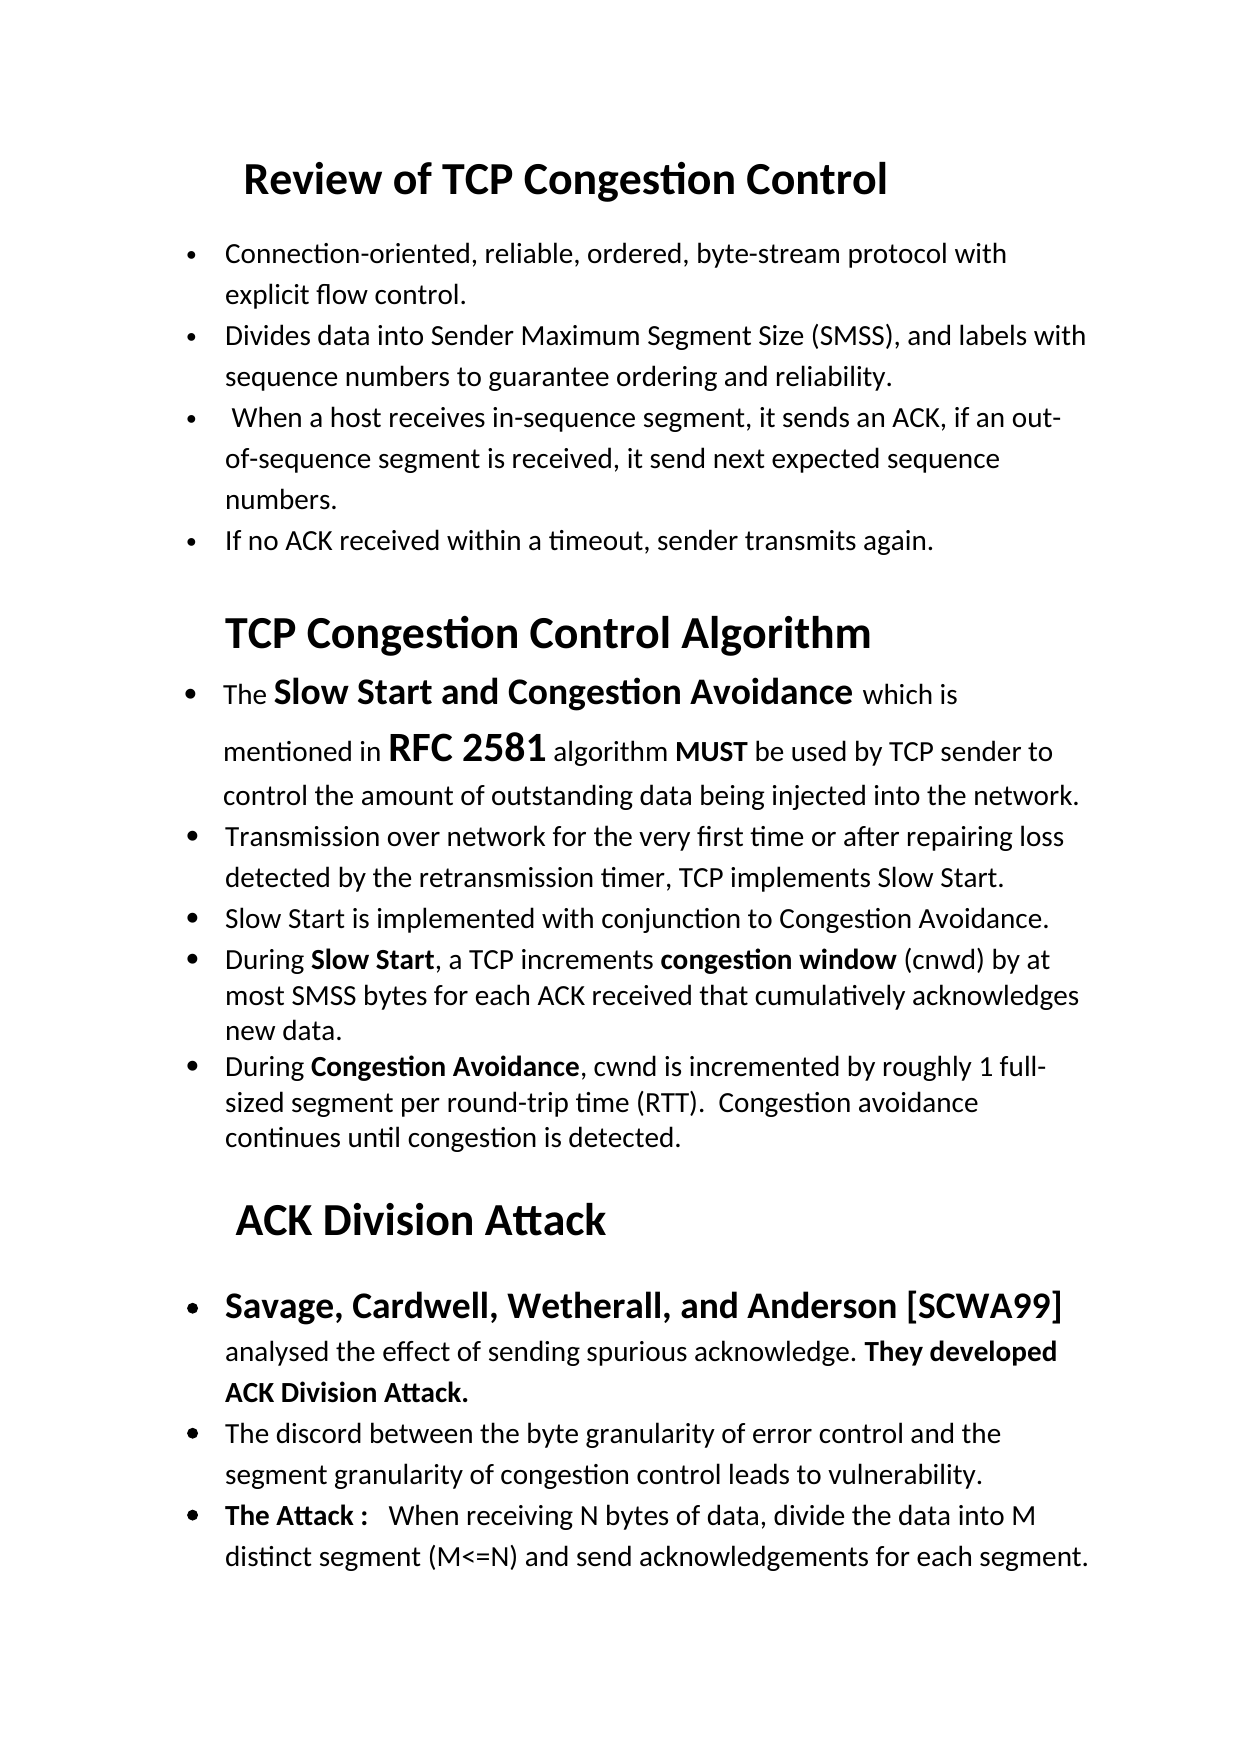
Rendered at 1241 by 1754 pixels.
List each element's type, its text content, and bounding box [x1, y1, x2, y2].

list Connection-oriented, reliable, ordered, byte-stream protocol with explicit flow control. [187, 235, 1090, 312]
list If no ACK received within a timeout, sender transmits again. [187, 522, 1090, 557]
list Transmission over network for the very first time or after repairing loss detected by the retransmission timer, TCP implements Slow Start. [187, 818, 1090, 895]
list The Slow Start and Congestion Avoidance which is mentioned in RFC 2581 algorithm MUST be used by TCP sender to control the amount of outstanding data being injected into the network. [185, 668, 1090, 813]
list The Attack : When receiving N bytes of data, divide the data into M distinct segment (M<=N) and send acknowledgements for each segment. [187, 1497, 1090, 1573]
list The discord between the byte granularity of error control and the segment granularity of congestion control leads to vulnerability. [187, 1415, 1090, 1492]
list Divides data into Sender Maximum Segment Size (SMSS), and labels with sequence numbers to guarantee ordering and reliability. [187, 317, 1090, 393]
text Review of TCP Congestion Control [150, 150, 1090, 206]
list During Congestion Avoidance, cwnd is incremented by roughly 1 full- sized segment per round-trip time (RTT). Congestion avoidance continues until congestion is detected. [187, 1048, 1090, 1155]
list When a host receives in-sequence segment, it sends an ACK, if an out-of-sequence segment is received, it send next expected sequence numbers. [187, 399, 1090, 516]
text ACK Division Attack [225, 1191, 1090, 1246]
list TCP Congestion Control Algorithm [225, 603, 1090, 659]
list Savage, Cardwell, Wetherall, and Anderson [SCWA99] analysed the effect of sending spurious acknowledge. They developed ACK Division Attack. [187, 1282, 1090, 1410]
list Slow Start is implemented with conjunction to Congestion Avoidance. [187, 900, 1090, 936]
list During Slow Start, a TCP increments congestion window (cnwd) by at most SMSS bytes for each ACK received that cumulatively acknowledges new data. [187, 941, 1090, 1048]
